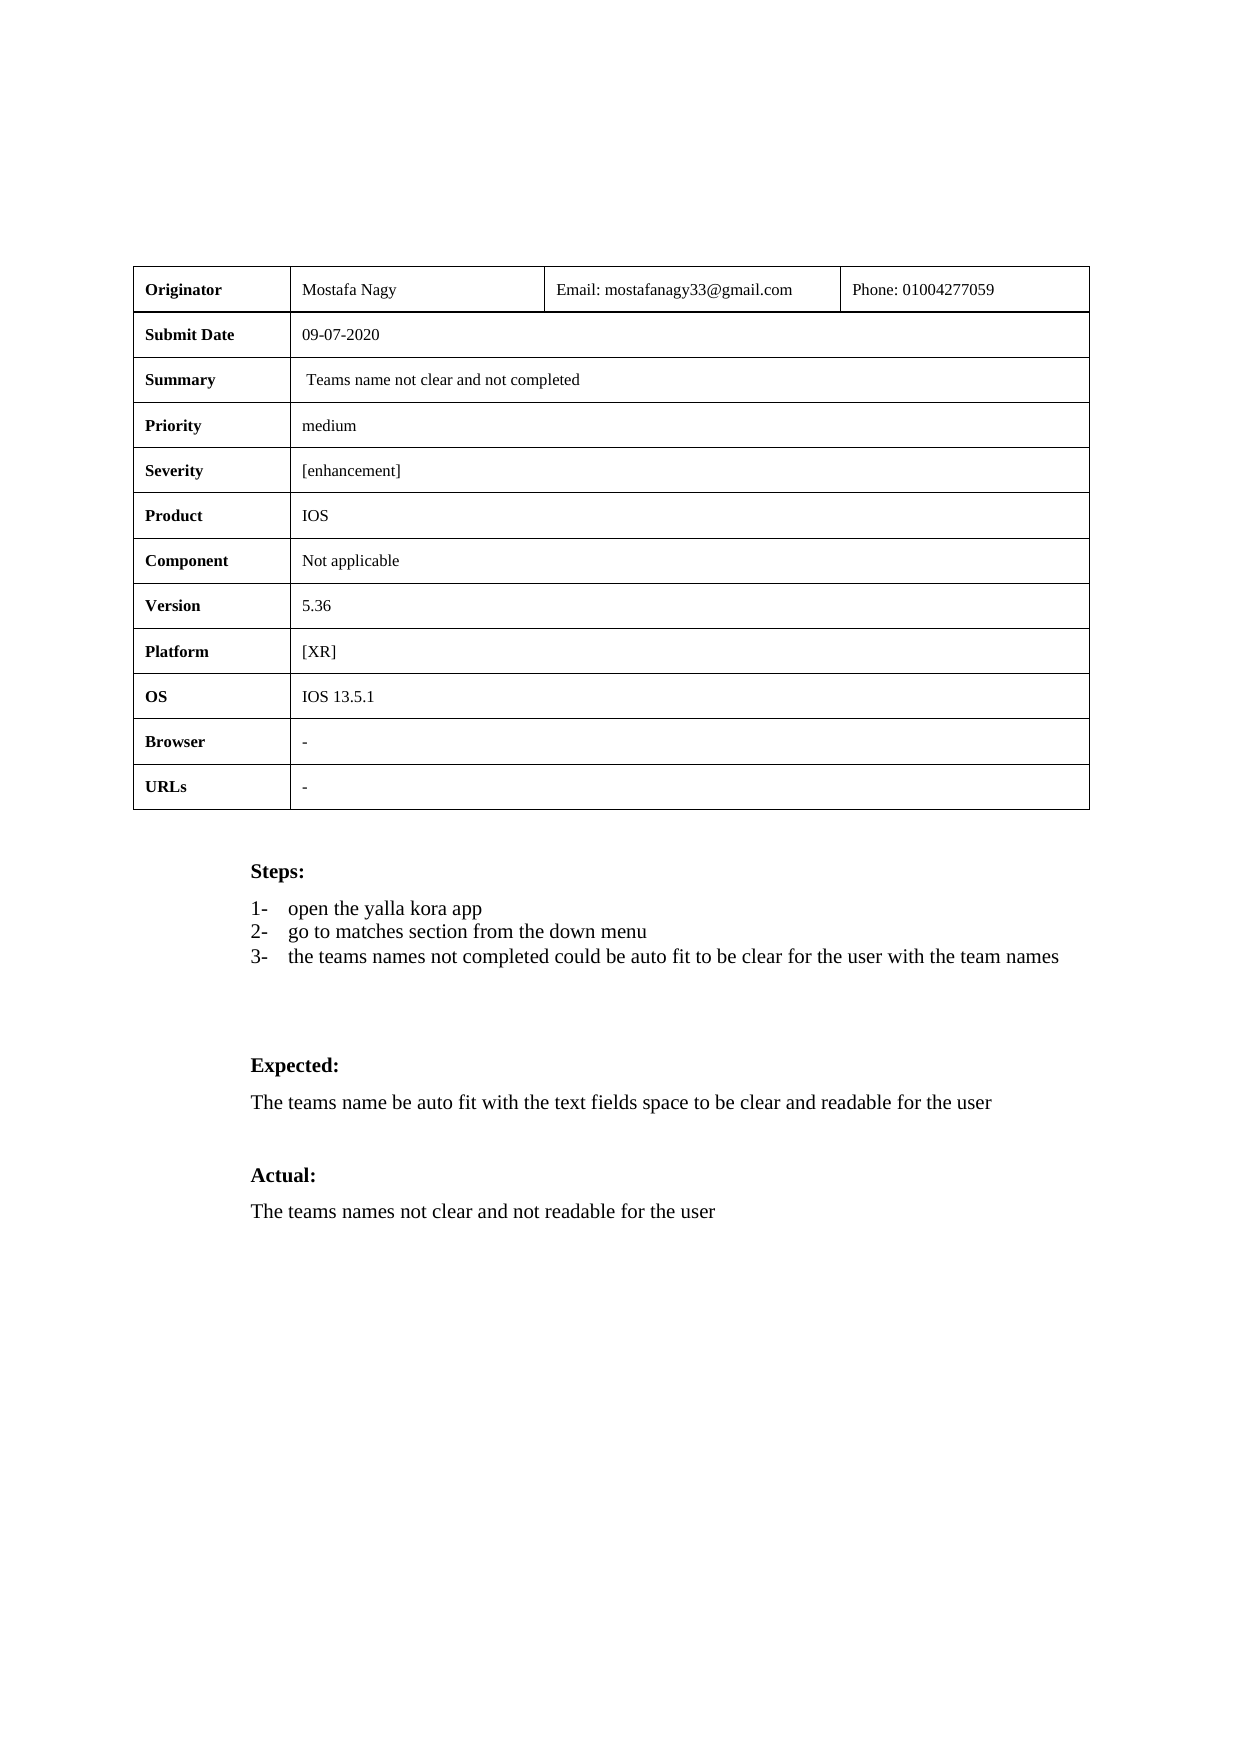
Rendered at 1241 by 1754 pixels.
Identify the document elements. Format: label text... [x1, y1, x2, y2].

table_cell Browser [134, 719, 290, 763]
list open the yalla kora app [250, 895, 1090, 919]
table_cell Not applicable [291, 539, 1089, 583]
list go to matches section from the down menu [250, 919, 1090, 943]
table_cell URLs [134, 765, 290, 809]
table_cell Component [134, 539, 290, 583]
table_cell Teams name not clear and not completed [291, 358, 1089, 402]
table_header Phone: 01004277059 [841, 267, 1089, 311]
text Actual: [250, 1163, 1090, 1187]
table_cell Summary [134, 358, 290, 402]
table_cell Severity [134, 448, 290, 492]
list the teams names not completed could be auto fit to be clear for the user with the team names [250, 943, 1090, 968]
text Steps: [250, 859, 1090, 883]
table_cell - [291, 765, 1089, 809]
text The teams name be auto fit with the text fields space to be clear and readable for the user [250, 1090, 1090, 1114]
table_header Originator [134, 267, 290, 311]
text The teams names not clear and not readable for the user [250, 1199, 1090, 1223]
table_cell Priority [134, 403, 290, 447]
table_cell IOS 13.5.1 [291, 674, 1089, 718]
table_cell Product [134, 493, 290, 537]
table_header Mostafa Nagy [291, 267, 544, 311]
table_cell Platform [134, 629, 290, 673]
table_cell OS [134, 674, 290, 718]
table_cell Version [134, 584, 290, 628]
table_cell Submit Date [134, 313, 290, 357]
table_cell [enhancement] [291, 448, 1089, 492]
table_cell medium [291, 403, 1089, 447]
table_cell 09-07-2020 [291, 313, 1089, 357]
table_cell IOS [291, 493, 1089, 537]
table_cell - [291, 719, 1089, 763]
table_cell 5.36 [291, 584, 1089, 628]
text Expected: [250, 1053, 1090, 1077]
table_cell [XR] [291, 629, 1089, 673]
table_header Email: mostafanagy33@gmail.com [545, 267, 840, 311]
